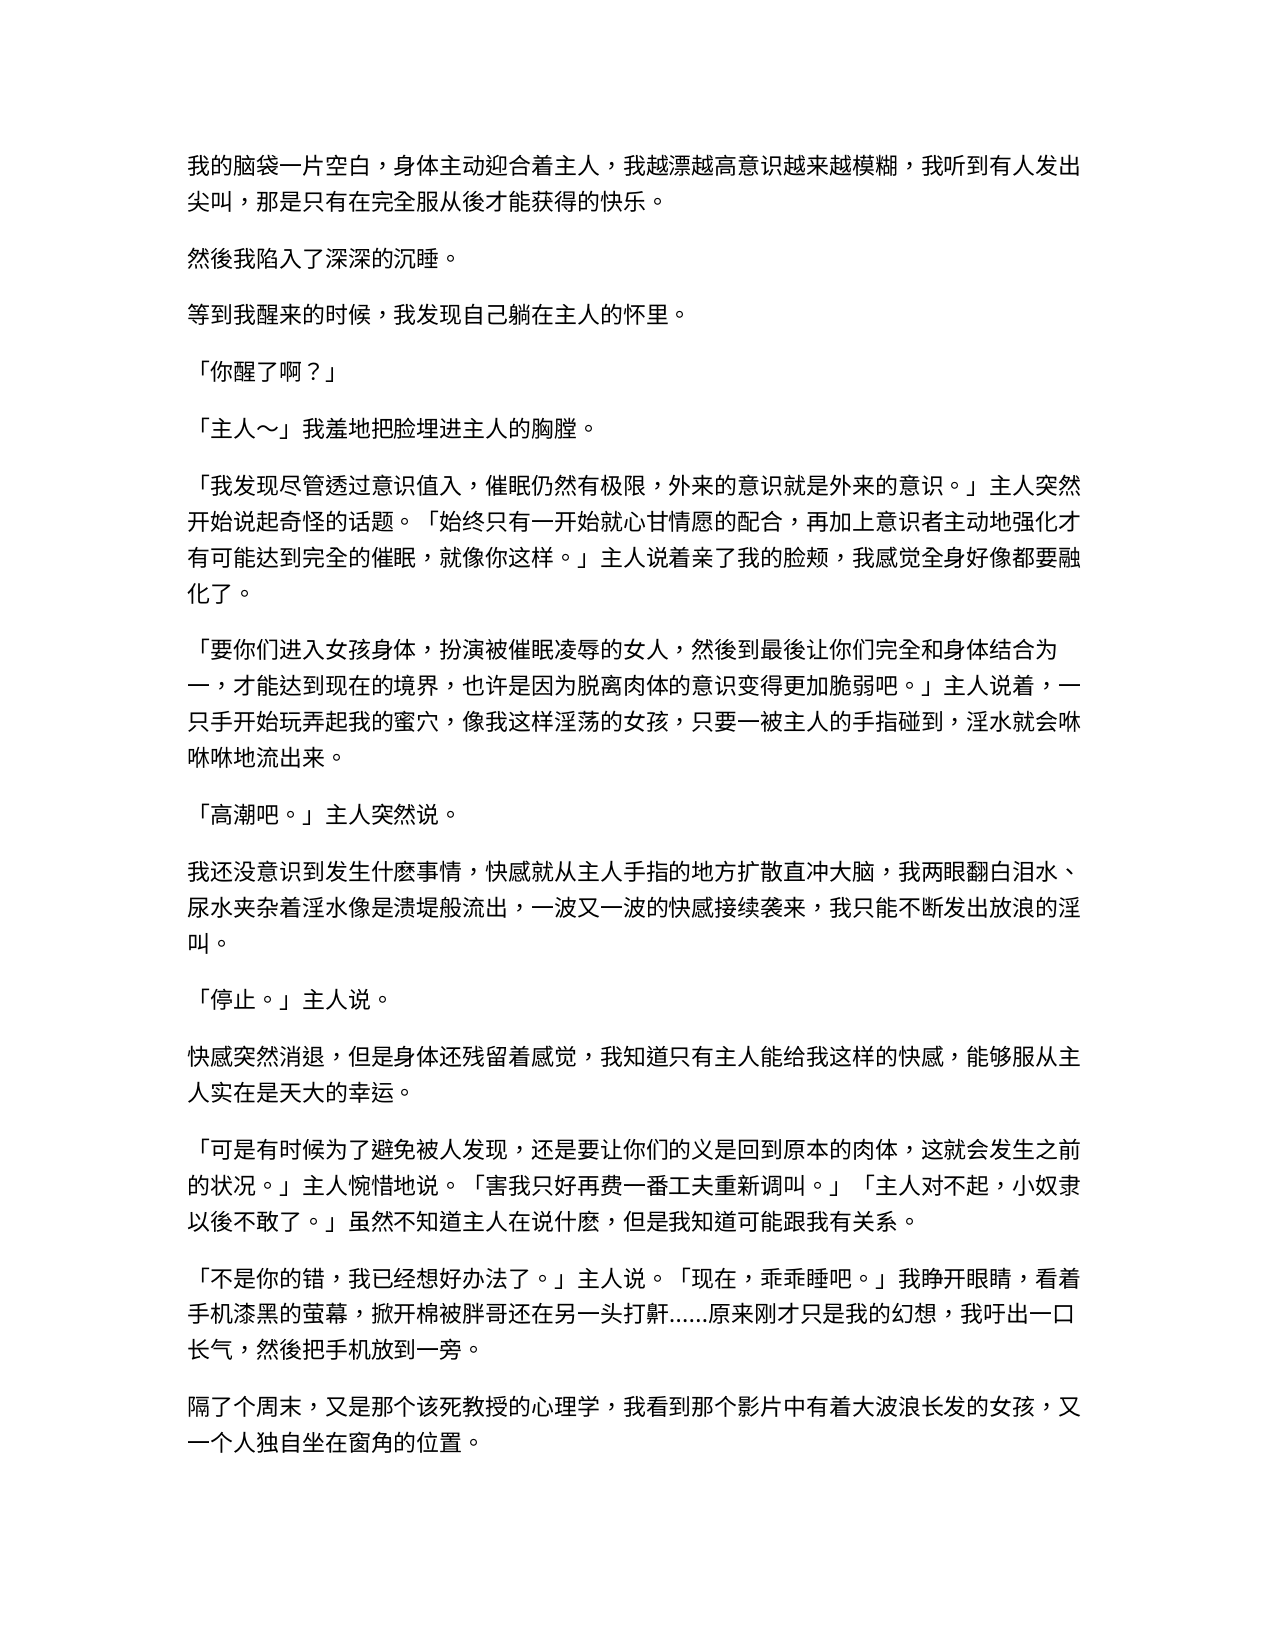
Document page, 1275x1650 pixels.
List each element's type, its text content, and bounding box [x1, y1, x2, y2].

text 「要你们进入女孩身体，扮演被催眠凌辱的女人，然後到最後让你们完全和身体结合为一，才能达到现在的境界，也许是因为脱离肉体的意识变得更加脆弱吧。」主人说着，一只手开始玩弄起我的蜜穴，像我这样淫荡的女孩，只要一被主人的手指碰到，淫水就会咻咻咻地流出来。 [187, 634, 1087, 773]
text 「你醒了啊？」 [187, 356, 1087, 387]
text 「主人～」我羞地把脸埋进主人的胸膛。 [187, 413, 1087, 444]
text 「不是你的错，我已经想好办法了。」主人说。「现在，乖乖睡吧。」我睁开眼睛，看着手机漆黑的萤幕，掀开棉被胖哥还在另一头打鼾……原来刚才只是我的幻想，我吁出一口长气，然後把手机放到一旁。 [187, 1262, 1087, 1366]
text 然後我陷入了深深的沉睡。 [187, 243, 1087, 274]
text 隔了个周末，又是那个该死教授的心理学，我看到那个影片中有着大波浪长发的女孩，又一个人独自坐在窗角的位置。 [187, 1391, 1087, 1458]
text 我的脑袋一片空白，身体主动迎合着主人，我越漂越高意识越来越模糊，我听到有人发出尖叫，那是只有在完全服从後才能获得的快乐。 [187, 150, 1087, 217]
text 「可是有时候为了避免被人发现，还是要让你们的义是回到原本的肉体，这就会发生之前的状况。」主人惋惜地说。「害我只好再费一番工夫重新调叫。」「主人对不起，小奴隶以後不敢了。」虽然不知道主人在说什麽，但是我知道可能跟我有关系。 [187, 1134, 1087, 1237]
text 「我发现尽管透过意识值入，催眠仍然有极限，外来的意识就是外来的意识。」主人突然开始说起奇怪的话题。「始终只有一开始就心甘情愿的配合，再加上意识者主动地强化才有可能达到完全的催眠，就像你这样。」主人说着亲了我的脸颊，我感觉全身好像都要融化了。 [187, 470, 1087, 609]
text 「停止。」主人说。 [187, 984, 1087, 1016]
text 快感突然消退，但是身体还残留着感觉，我知道只有主人能给我这样的快感，能够服从主人实在是天大的幸运。 [187, 1041, 1087, 1108]
text 等到我醒来的时候，我发现自己躺在主人的怀里。 [187, 299, 1087, 331]
text 我还没意识到发生什麽事情，快感就从主人手指的地方扩散直冲大脑，我两眼翻白泪水、尿水夹杂着淫水像是溃堤般流出，一波又一波的快感接续袭来，我只能不断发出放浪的淫叫。 [187, 856, 1087, 959]
text 「高潮吧。」主人突然说。 [187, 799, 1087, 830]
